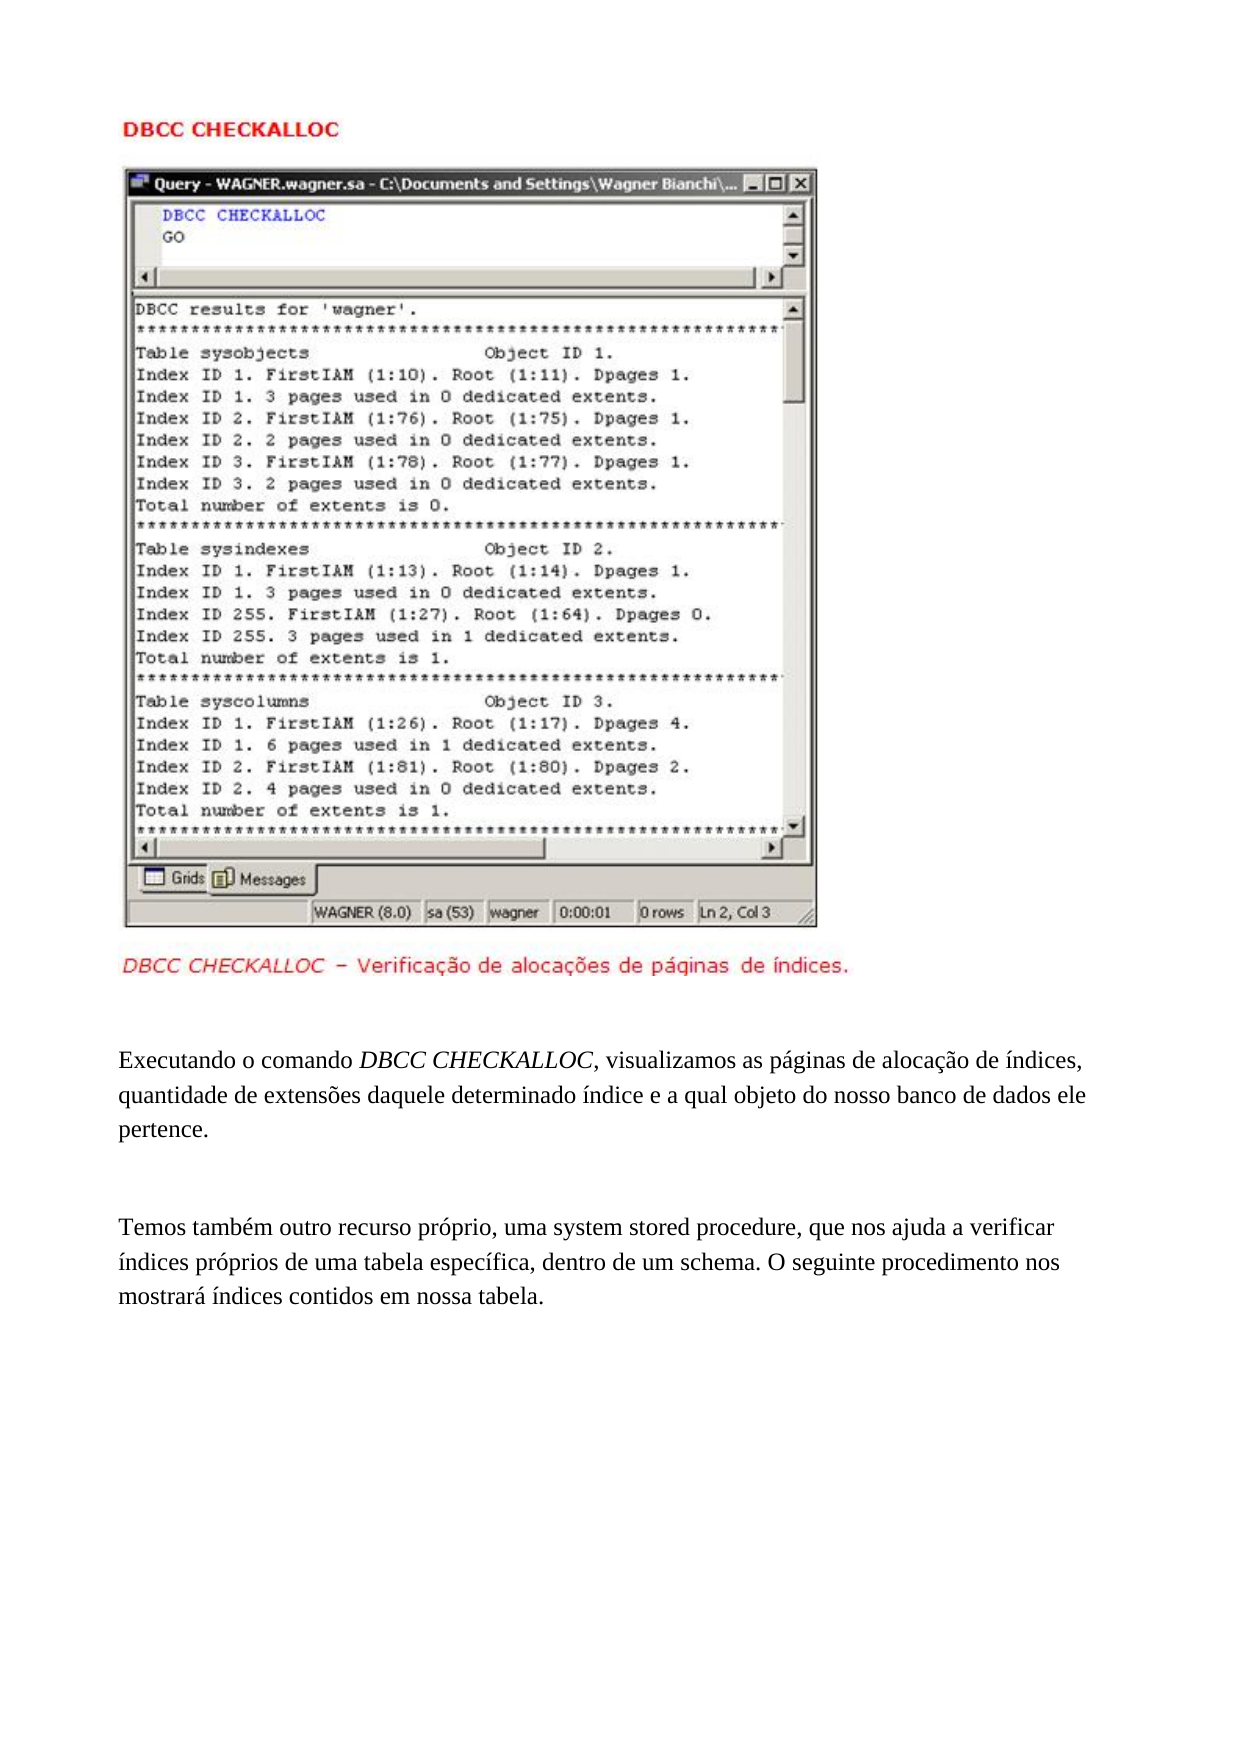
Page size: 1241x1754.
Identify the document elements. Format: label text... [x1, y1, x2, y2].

text Temos também outro recurso próprio, uma system stored procedure, que nos ajuda a verificar índices próprios de uma tabela específica, dentro de um schema. O seguinte procedimento nos mostrará índices contidos em nossa tabela. [118, 1212, 1122, 1310]
text Executando o comando DBCC CHECKALLOC, visualizamos as páginas de alocação de índices, quantidade de extensões daquele determinado índice e a qual objeto do nosso banco de dados ele pertence. [118, 1045, 1122, 1143]
picture [118, 118, 854, 976]
